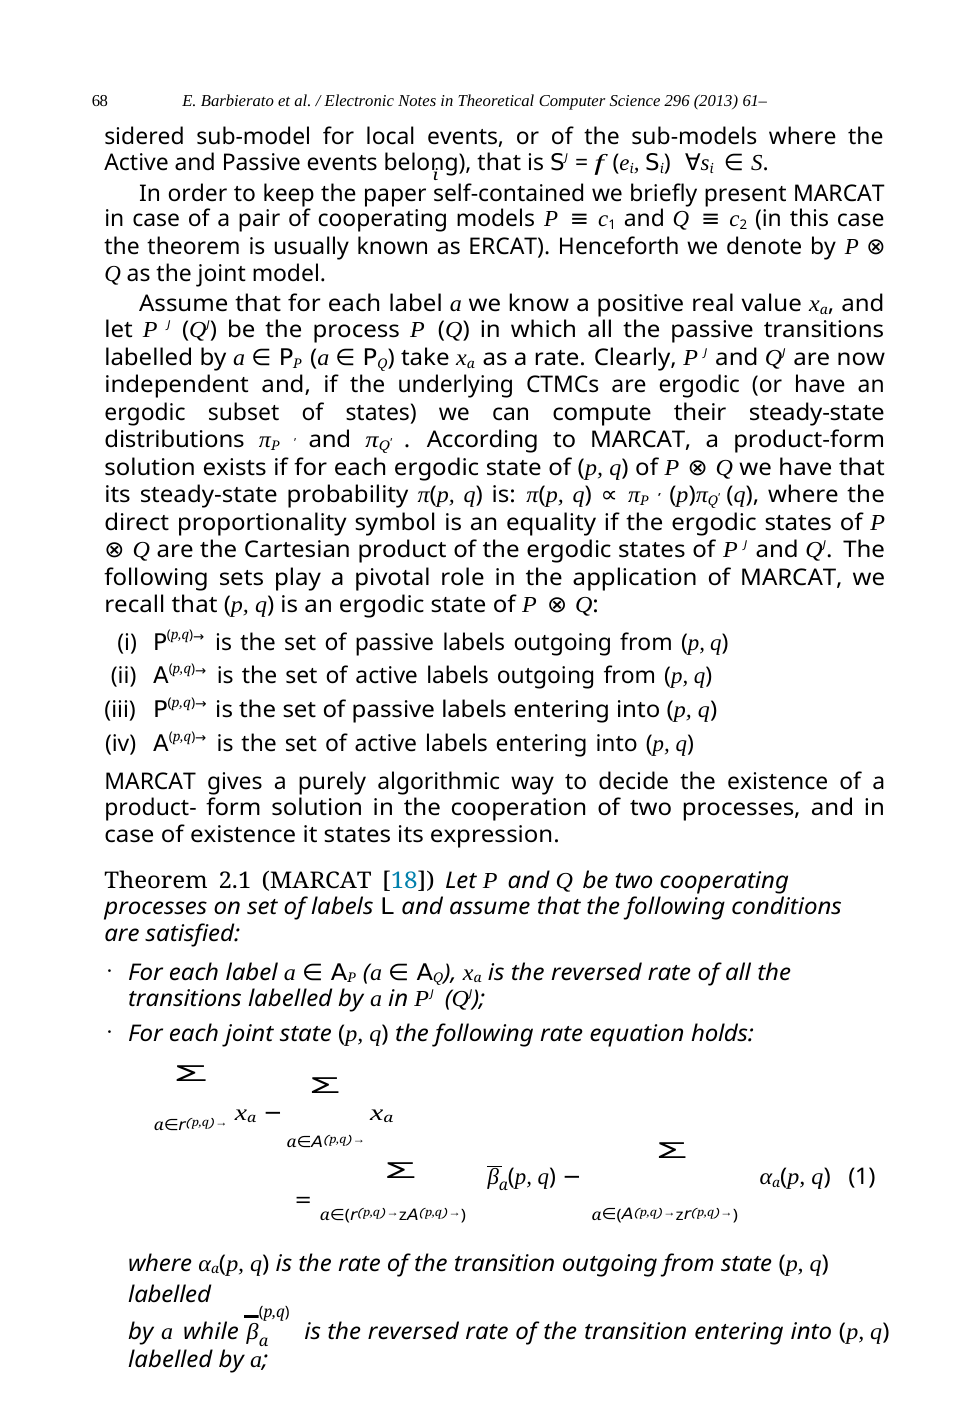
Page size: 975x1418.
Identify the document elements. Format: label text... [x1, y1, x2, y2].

text αa(p, q) (1) [759, 1160, 896, 1191]
text xa − Σ xa [234, 1072, 896, 1127]
list A(p,q)→ is the set of active labels outgoing from (p, q) [111, 659, 896, 691]
list For each label a ∈ AP (a ∈ AQ), xa is the reversed rate of all the transitions labelled by a in Pj (Qj); [107, 958, 885, 1013]
text Σ [152, 1060, 230, 1087]
text sidered sub-model for local events, or of the sub-models where the Active and Passive events belong), that is Sj = f (ei, Si) ∀si ∈ S. [104, 122, 885, 177]
list P(p,q)→ is the set of passive labels outgoing from (p, q) [117, 626, 896, 657]
list For each joint state (p, q) the following rate equation holds: [107, 1017, 896, 1048]
text a∈(A(p,q)→zr(p,q)→) [591, 1199, 755, 1225]
text Assume that for each label a we know a positive real value xa, and let P j (Qj) be the process P (Q) in which all the passive transitions labelled by a ∈ PP (a ∈ PQ) take xa as a rate. Clearly, P j and Qj are now independent and, if the underlying CTMCs are ergodic (or have an ergodic subset of states) we can compute their steady-state distributions πP ′ and πQ′ . According to MARCAT, a product-form solution exists if for each ergodic state of (p, q) of P ⊗ Q we have that its steady-state probability π(p, q) is: π(p, q) ∝ πP ′ (p)πQ′ (q), where the direct proportionality symbol is an equality if the ergodic states of P ⊗ Q are the Cartesian product of the ergodic states of P j and Qj. The following sets play a pivotal role in the application of MARCAT, we recall that (p, q) is an ergodic state of P ⊗ Q: [104, 290, 885, 620]
text MARCAT gives a purely algorithmic way to decide the existence of a product- form solution in the cooperation of two processes, and in case of existence it states its expression. [104, 767, 885, 849]
list P(p,q)→ is the set of passive labels entering into (p, q) [104, 693, 896, 725]
text In order to keep the paper self-contained we briefly present MARCAT in case of a pair of cooperating models P ≡ c1 and Q ≡ c2 (in this case the theorem is usually known as ERCAT). Henceforth we denote by P ⊗ Q as the joint model. [104, 179, 885, 288]
text a∈(r(p,q)→zA(p,q)→) [319, 1200, 483, 1225]
text Theorem 2.1 (MARCAT [18]) Let P and Q be two cooperating processes on set of labels L and assume that the following conditions are satisﬁed: [104, 867, 873, 948]
text by a while βa is the reversed rate of the transition entering into (p, q) [128, 1320, 896, 1344]
text where αa(p, q) is the rate of the transition outgoing from state (p, q) labelled [128, 1246, 896, 1309]
text labelled by a; [128, 1344, 896, 1373]
text βa(p, q) − Σ [487, 1146, 755, 1194]
text = Σ [295, 1146, 483, 1187]
list A(p,q)→ is the set of active labels entering into (p, q) [105, 727, 896, 758]
